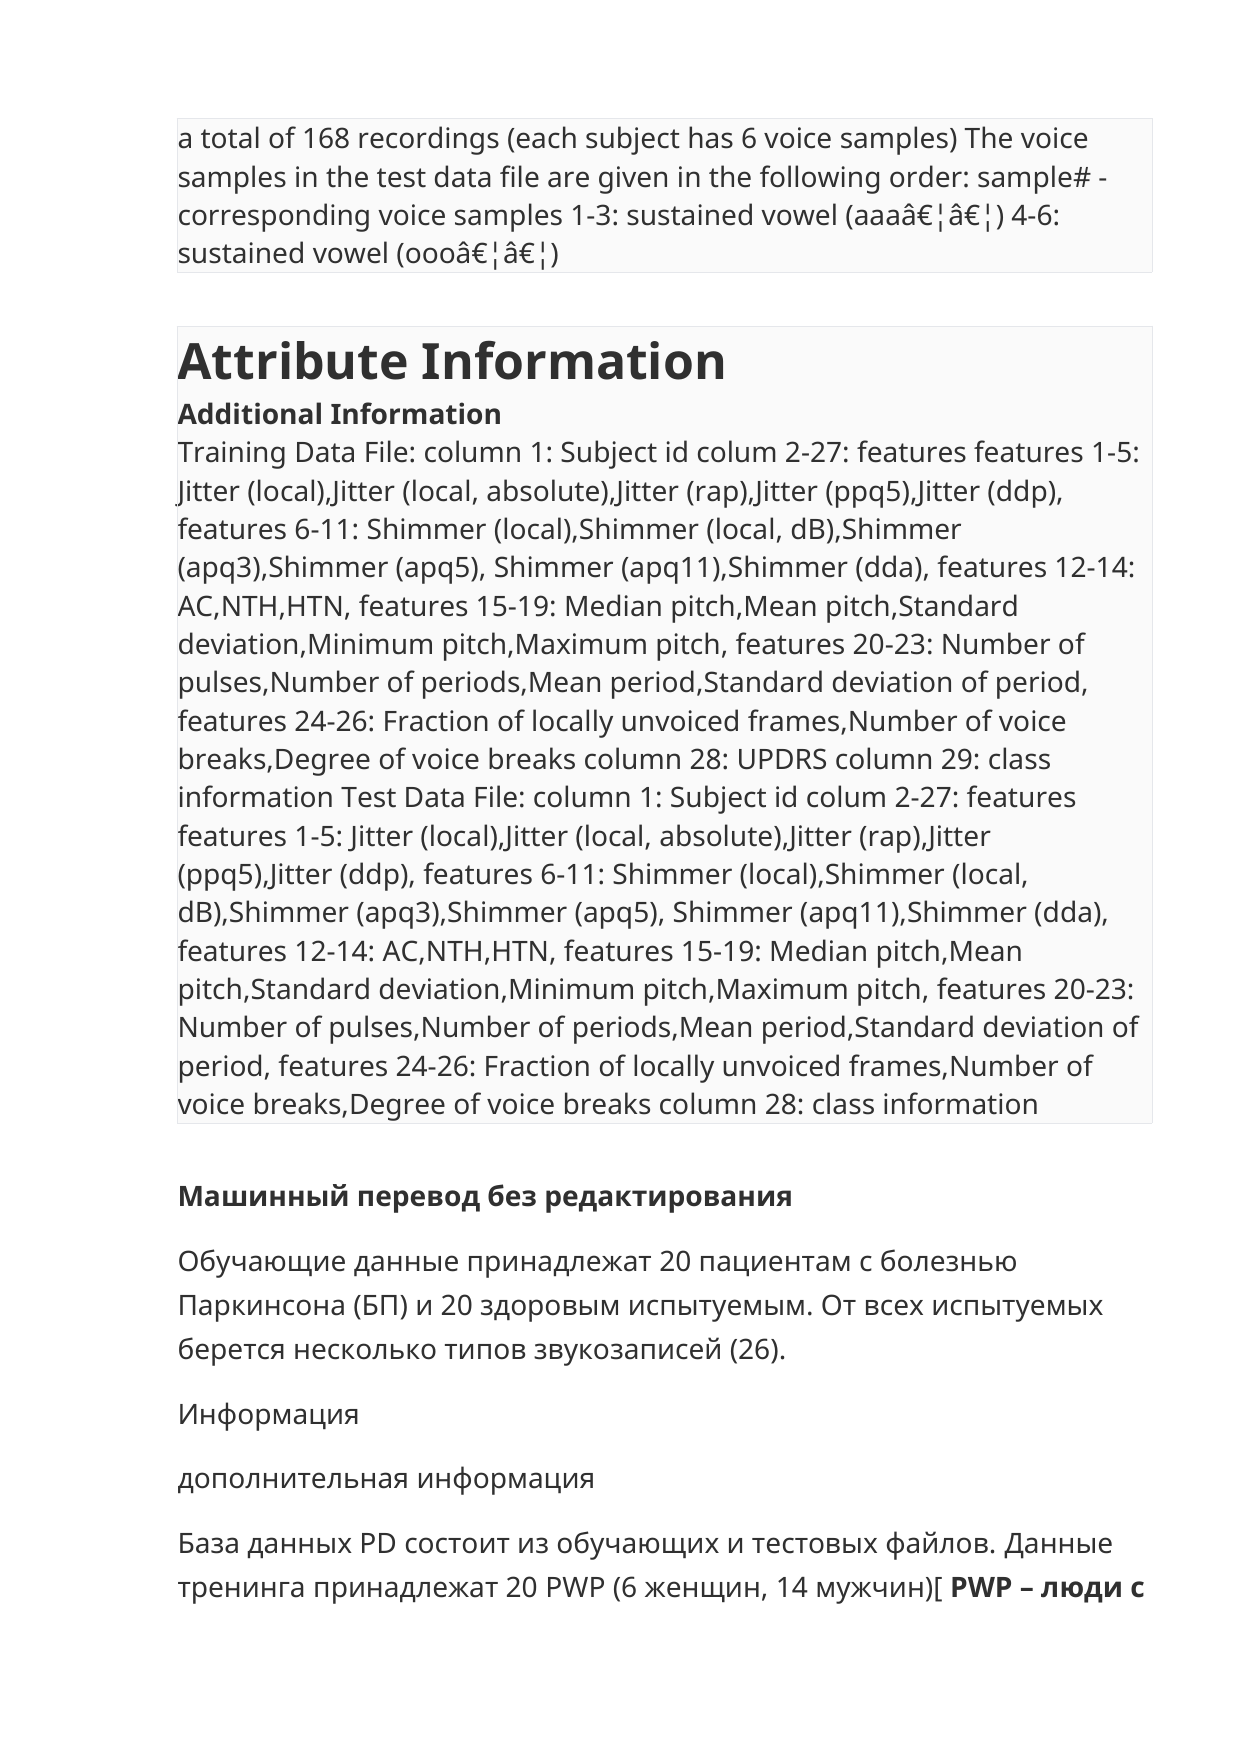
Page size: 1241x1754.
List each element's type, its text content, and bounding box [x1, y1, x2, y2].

text Обучающие данные принадлежат 20 пациентам с болезнью Паркинсона (БП) и 20 здоровым испытуемым. От всех испытуемых берется несколько типов звукозаписей (26). [177, 1241, 1152, 1367]
text Машинный перевод без редактирования [177, 1176, 1152, 1214]
text Информация [177, 1394, 1152, 1432]
text Additional Information [178, 394, 1152, 432]
text дополнительная информация [177, 1459, 1152, 1497]
text Training Data File: column 1: Subject id colum 2-27: features features 1-5: Jitter (local),Jitter (local, absolute),Jitter (rap),Jitter (ppq5),Jitter (ddp), features 6-11: Shimmer (local),Shimmer (local, dB),Shimmer (apq3),Shimmer (apq5), Shimmer (apq11),Shimmer (dda), features 12-14: AC,NTH,HTN, features 15-19: Median pitch,Mean pitch,Standard deviation,Minimum pitch,Maximum pitch, features 20-23: Number of pulses,Number of periods,Mean period,Standard deviation of period, features 24-26: Fraction of locally unvoiced frames,Number of voice breaks,Degree of voice breaks column 28: UPDRS column 29: class information Test Data File: column 1: Subject id colum 2-27: features features 1-5: Jitter (local),Jitter (local, absolute),Jitter (rap),Jitter (ppq5),Jitter (ddp), features 6-11: Shimmer (local),Shimmer (local, dB),Shimmer (apq3),Shimmer (apq5), Shimmer (apq11),Shimmer (dda), features 12-14: AC,NTH,HTN, features 15-19: Median pitch,Mean pitch,Standard deviation,Minimum pitch,Maximum pitch, features 20-23: Number of pulses,Number of periods,Mean period,Standard deviation of period, features 24-26: Fraction of locally unvoiced frames,Number of voice breaks,Degree of voice breaks column 28: class information [178, 432, 1152, 1123]
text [178, 119, 1152, 272]
subtitle Attribute Information [178, 327, 1152, 394]
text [177, 1524, 1152, 1606]
